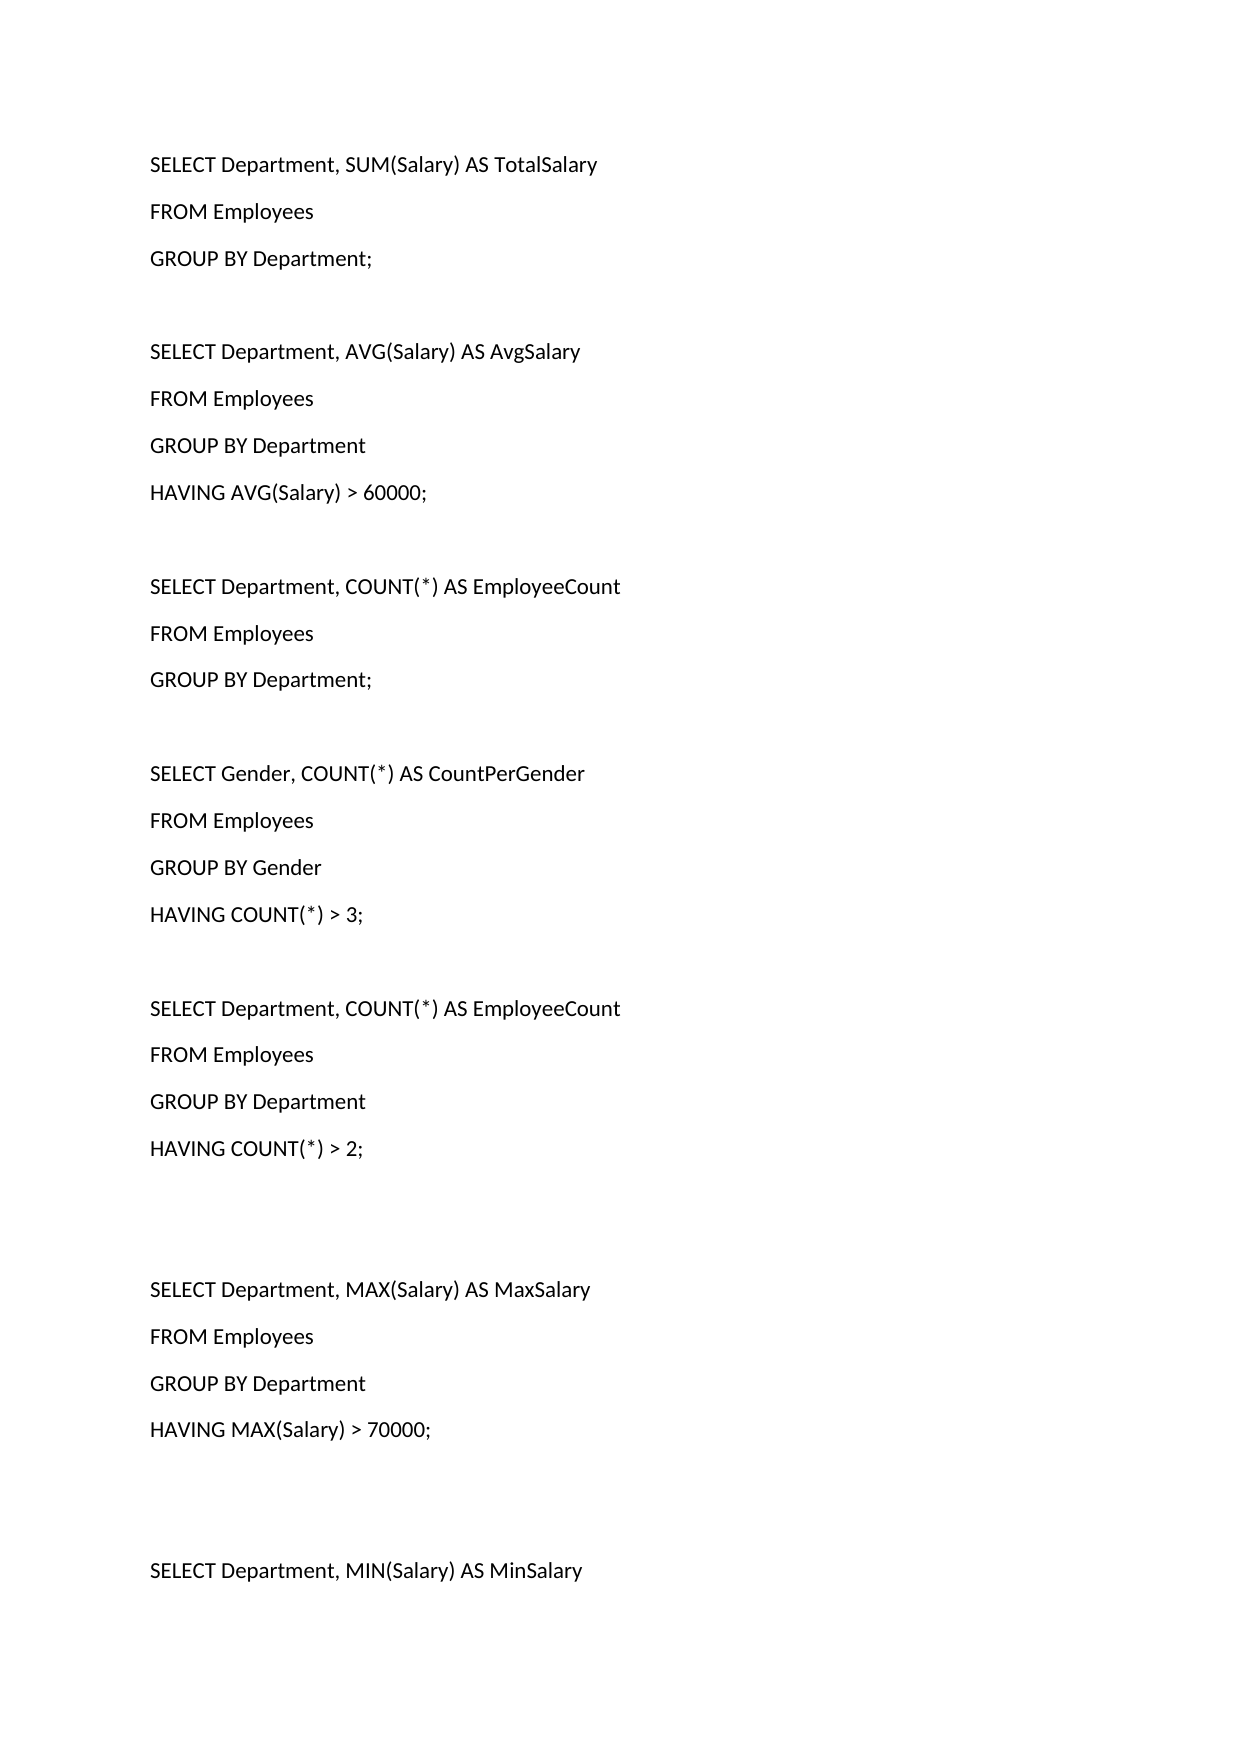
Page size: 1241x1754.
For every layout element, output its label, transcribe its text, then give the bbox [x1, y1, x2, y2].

text SELECT Department, SUM(Salary) AS TotalSalary [150, 150, 1090, 178]
text SELECT Gender, COUNT(*) AS CountPerGender [150, 759, 1090, 787]
text GROUP BY Department [150, 1369, 1090, 1397]
text FROM Employees [150, 806, 1090, 834]
text GROUP BY Gender [150, 853, 1090, 881]
text HAVING COUNT(*) > 3; [150, 900, 1090, 928]
text HAVING AVG(Salary) > 60000; [150, 478, 1090, 506]
text GROUP BY Department; [150, 666, 1090, 694]
text FROM Employees [150, 1041, 1090, 1069]
text SELECT Department, COUNT(*) AS EmployeeCount [150, 572, 1090, 600]
text FROM Employees [150, 1322, 1090, 1350]
text HAVING COUNT(*) > 2; [150, 1134, 1090, 1162]
text GROUP BY Department; [150, 244, 1090, 272]
text FROM Employees [150, 197, 1090, 225]
text SELECT Department, AVG(Salary) AS AvgSalary [150, 337, 1090, 366]
text GROUP BY Department [150, 431, 1090, 459]
text SELECT Department, MIN(Salary) AS MinSalary [150, 1556, 1090, 1584]
text GROUP BY Department [150, 1087, 1090, 1116]
text SELECT Department, COUNT(*) AS EmployeeCount [150, 994, 1090, 1022]
text SELECT Department, MAX(Salary) AS MaxSalary [150, 1275, 1090, 1303]
text HAVING MAX(Salary) > 70000; [150, 1416, 1090, 1444]
text FROM Employees [150, 384, 1090, 412]
text FROM Employees [150, 619, 1090, 647]
